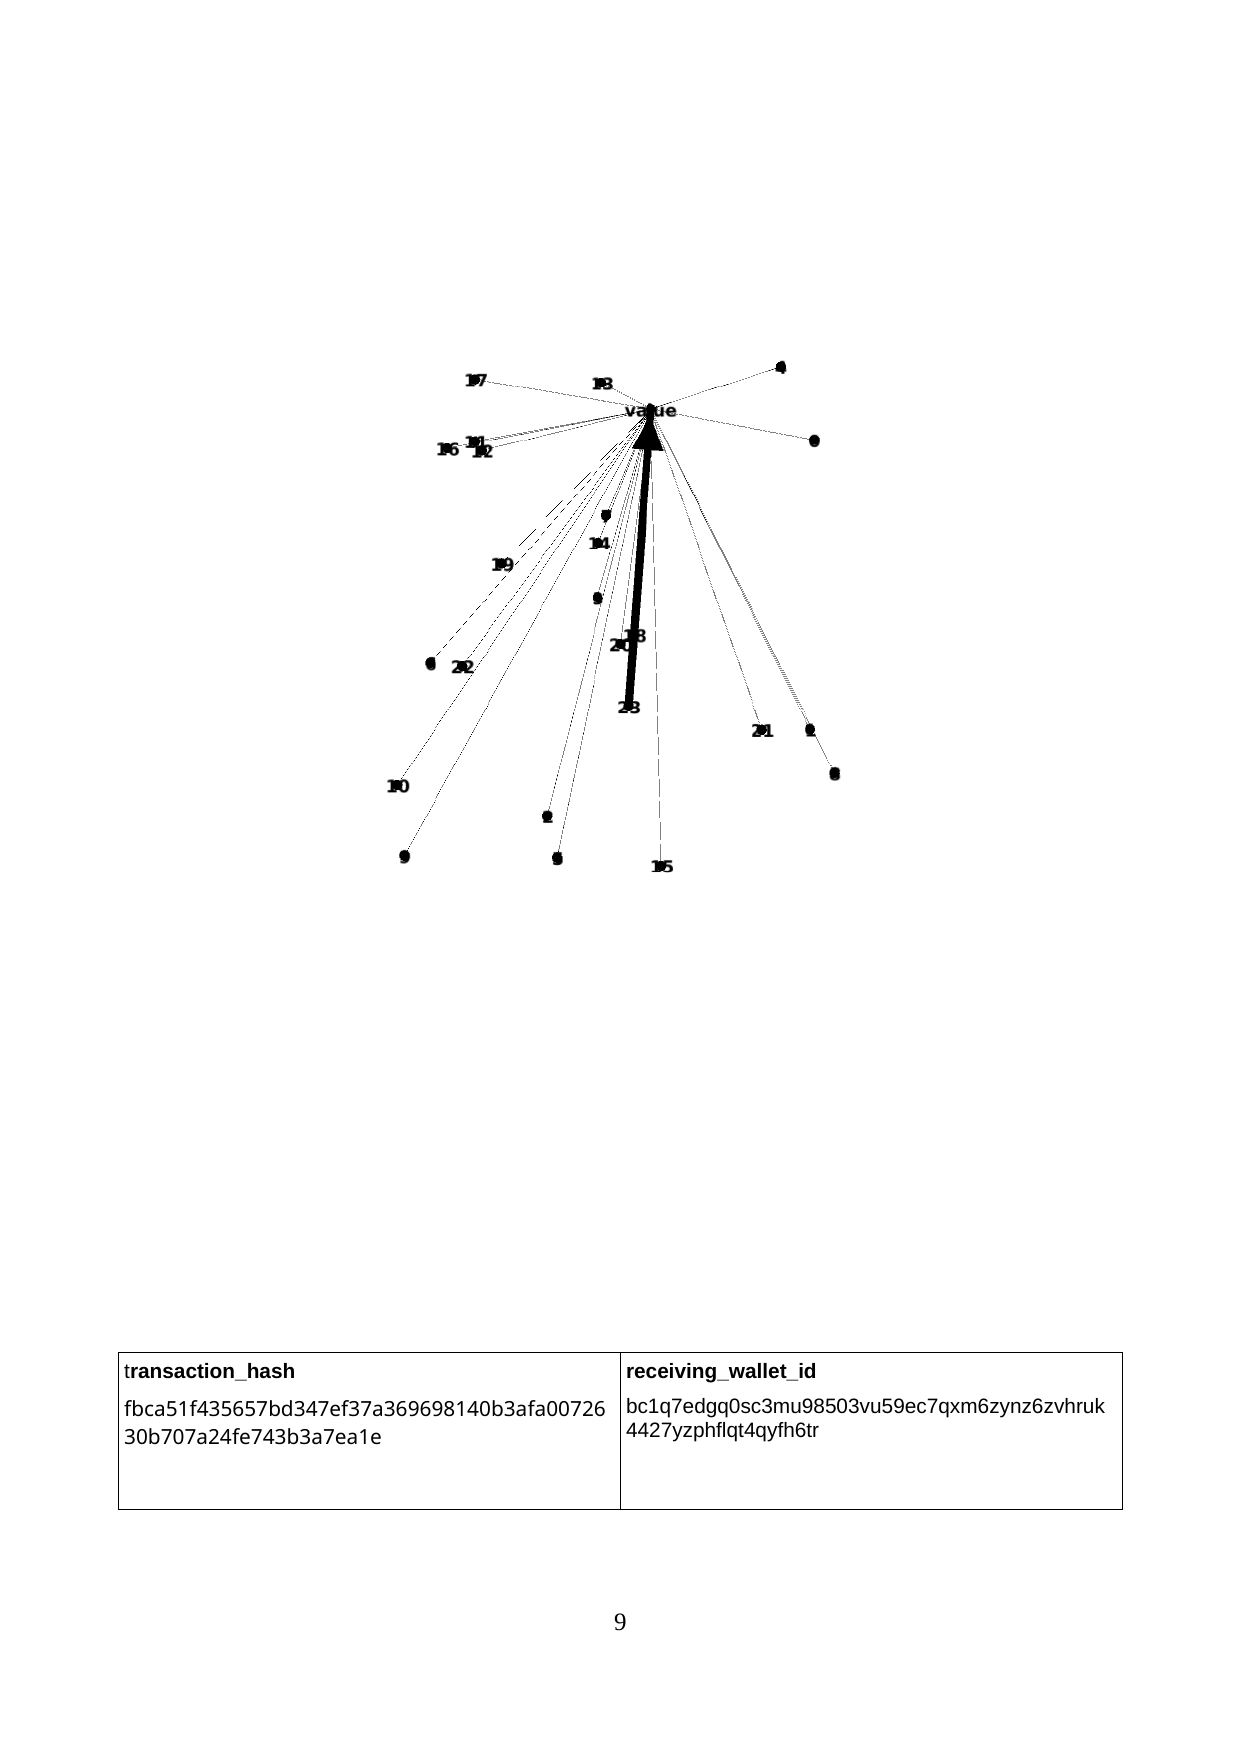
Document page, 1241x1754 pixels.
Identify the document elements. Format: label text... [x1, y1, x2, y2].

picture [118, 225, 1123, 979]
table_header transaction_hash [119, 1353, 620, 1388]
table_cell bc1q7edgq0sc3mu98503vu59ec7qxm6zynz6zvhruk4427yzphflqt4qyfh6tr [621, 1388, 1122, 1509]
table_header receiving_wallet_id [621, 1353, 1122, 1388]
table_cell fbca51f435657bd347ef37a369698140b3afa0072630b707a24fe743b3a7ea1e [119, 1388, 620, 1509]
